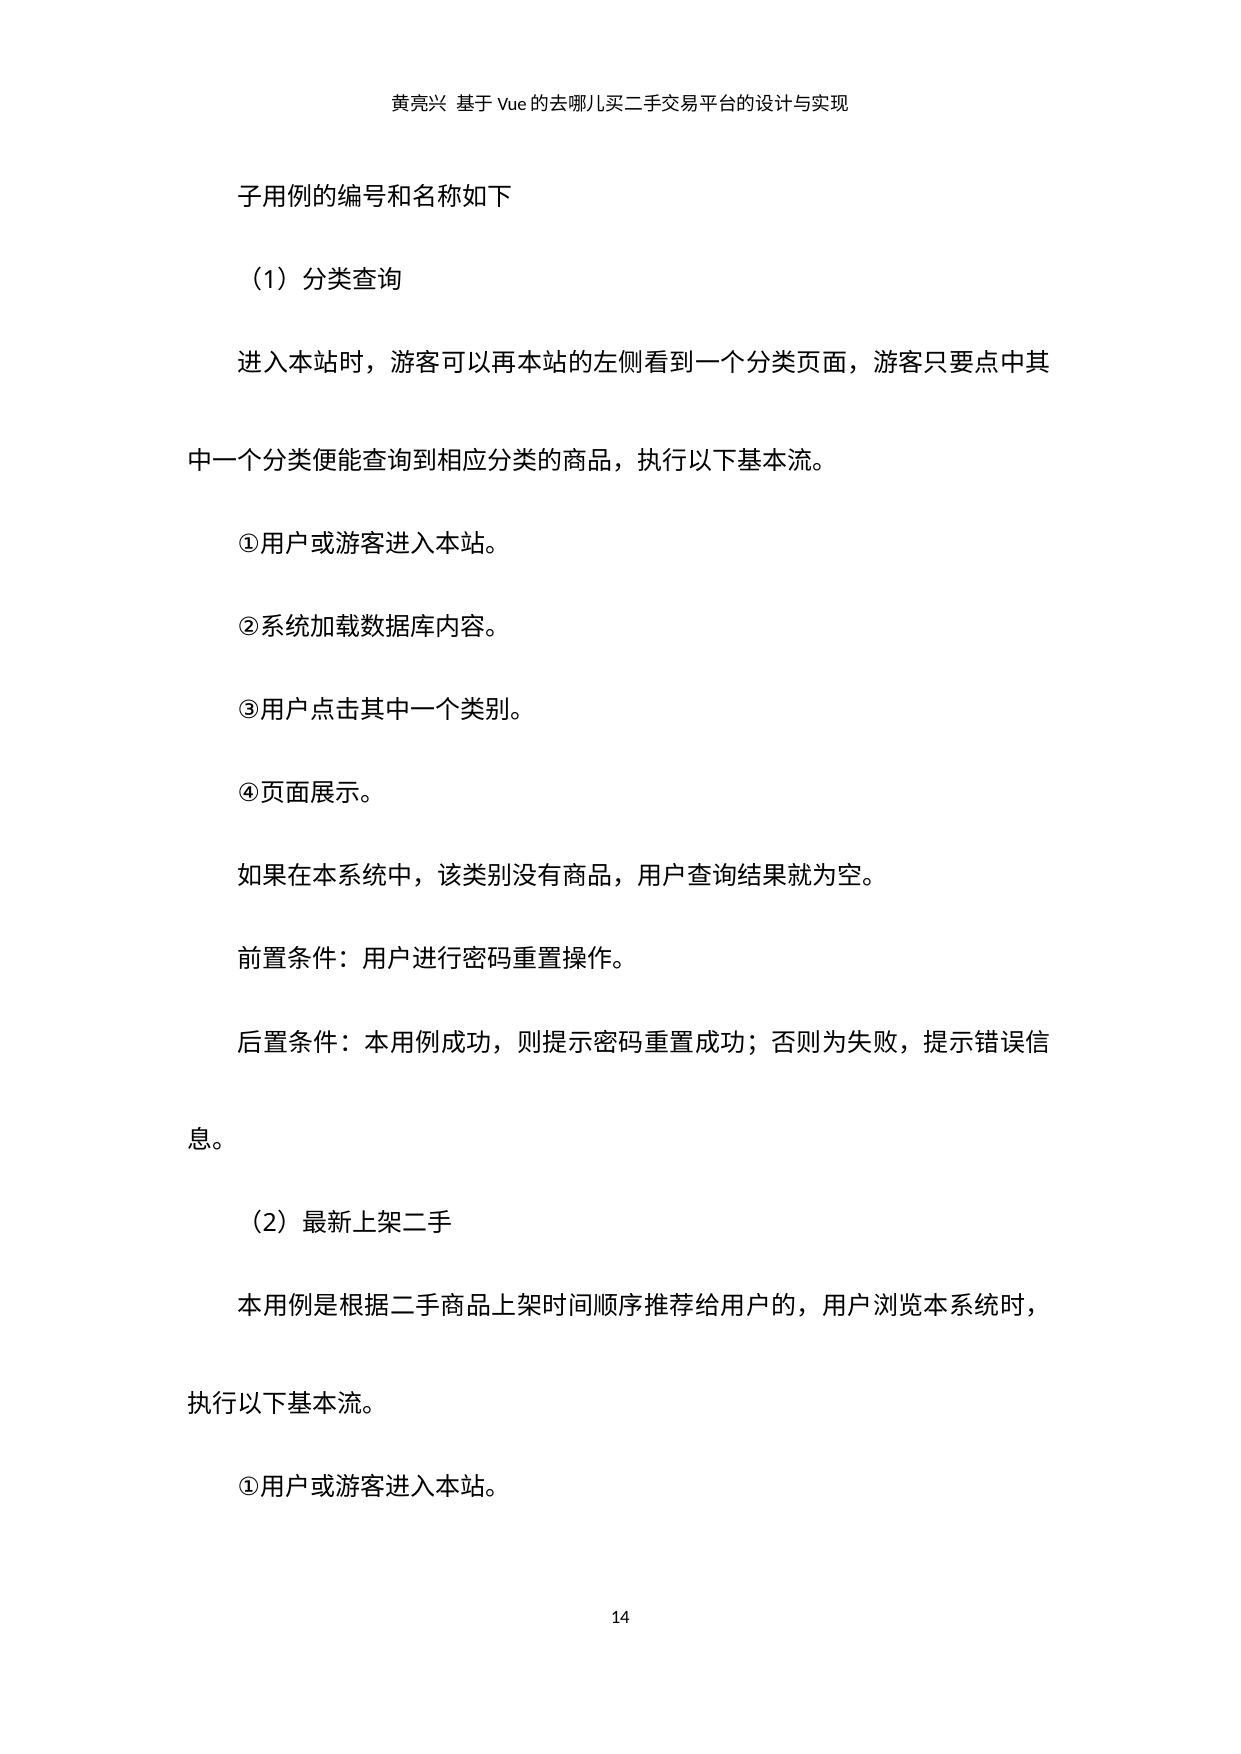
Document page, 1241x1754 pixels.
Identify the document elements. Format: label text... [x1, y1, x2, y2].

text 进入本站时，游客可以再本站的左侧看到一个分类页面，游客只要点中其中一个分类便能查询到相应分类的商品，执行以下基本流。 [187, 328, 1053, 491]
text 后置条件：本用例成功，则提示密码重置成功；否则为失败，提示错误信息。 [187, 1008, 1053, 1170]
text 如果在本系统中，该类别没有商品，用户查询结果就为空。 [187, 841, 1053, 906]
text 子用例的编号和名称如下 [187, 162, 1053, 227]
text ④页面展示。 [187, 758, 1053, 823]
text ③用户点击其中一个类别。 [187, 675, 1053, 740]
text ①用户或游客进入本站。 [187, 509, 1053, 574]
text （2）最新上架二手 [187, 1188, 1053, 1253]
text 本用例是根据二手商品上架时间顺序推荐给用户的，用户浏览本系统时，执行以下基本流。 [187, 1271, 1053, 1434]
text （1）分类查询 [187, 245, 1053, 310]
text 前置条件：用户进行密码重置操作。 [187, 924, 1053, 989]
text ①用户或游客进入本站。 [187, 1452, 1053, 1517]
text ②系统加载数据库内容。 [187, 592, 1053, 657]
